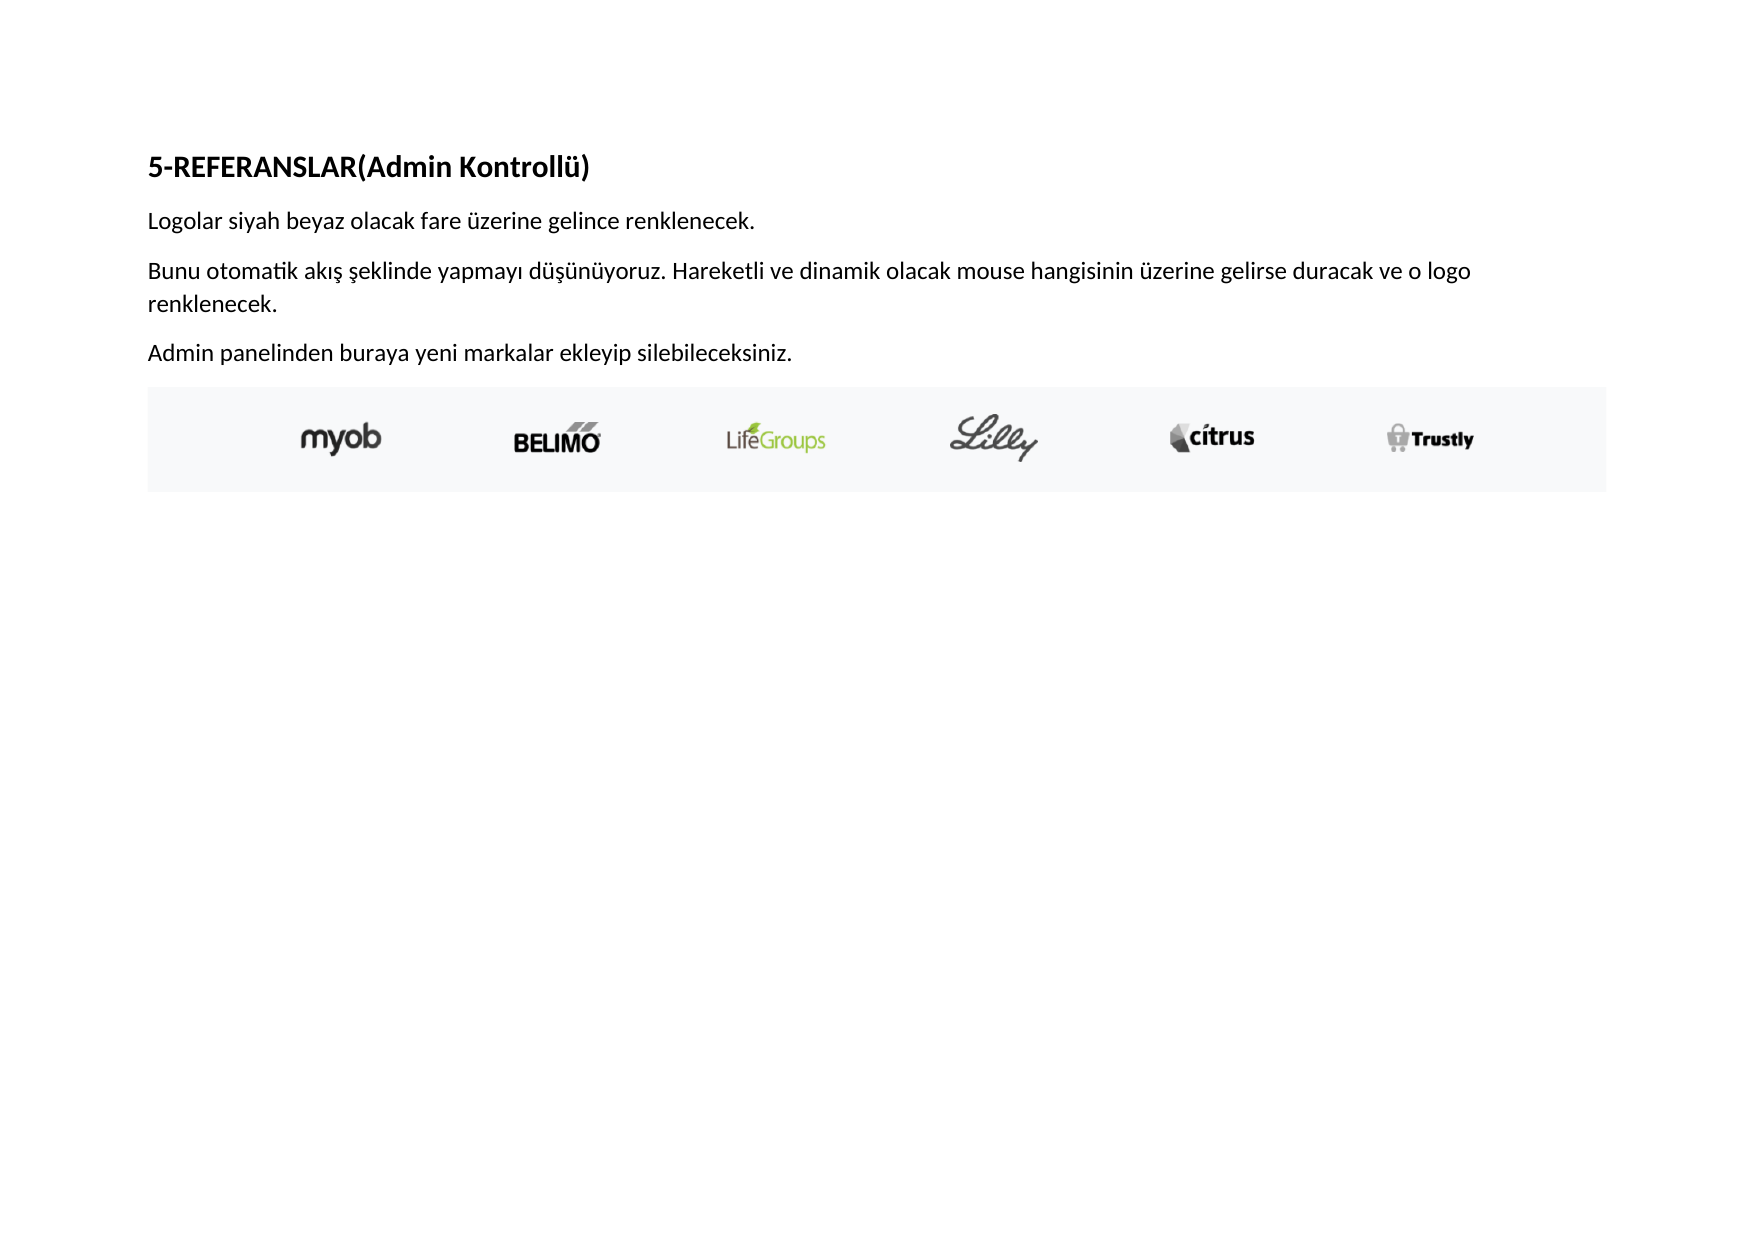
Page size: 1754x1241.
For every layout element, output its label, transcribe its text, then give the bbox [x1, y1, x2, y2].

text Admin panelinden buraya yeni markalar ekleyip silebileceksiniz. [148, 337, 1606, 368]
text 5-REFERANSLAR(Admin Kontrollü) [148, 148, 1606, 186]
text Logolar siyah beyaz olacak fare üzerine gelince renklenecek. [148, 205, 1606, 236]
text Bunu otomatik akış şeklinde yapmayı düşünüyoruz. Hareketli ve dinamik olacak mouse hangisinin üzerine gelirse duracak ve o logo renklenecek. [148, 255, 1606, 318]
picture [147, 387, 1607, 494]
